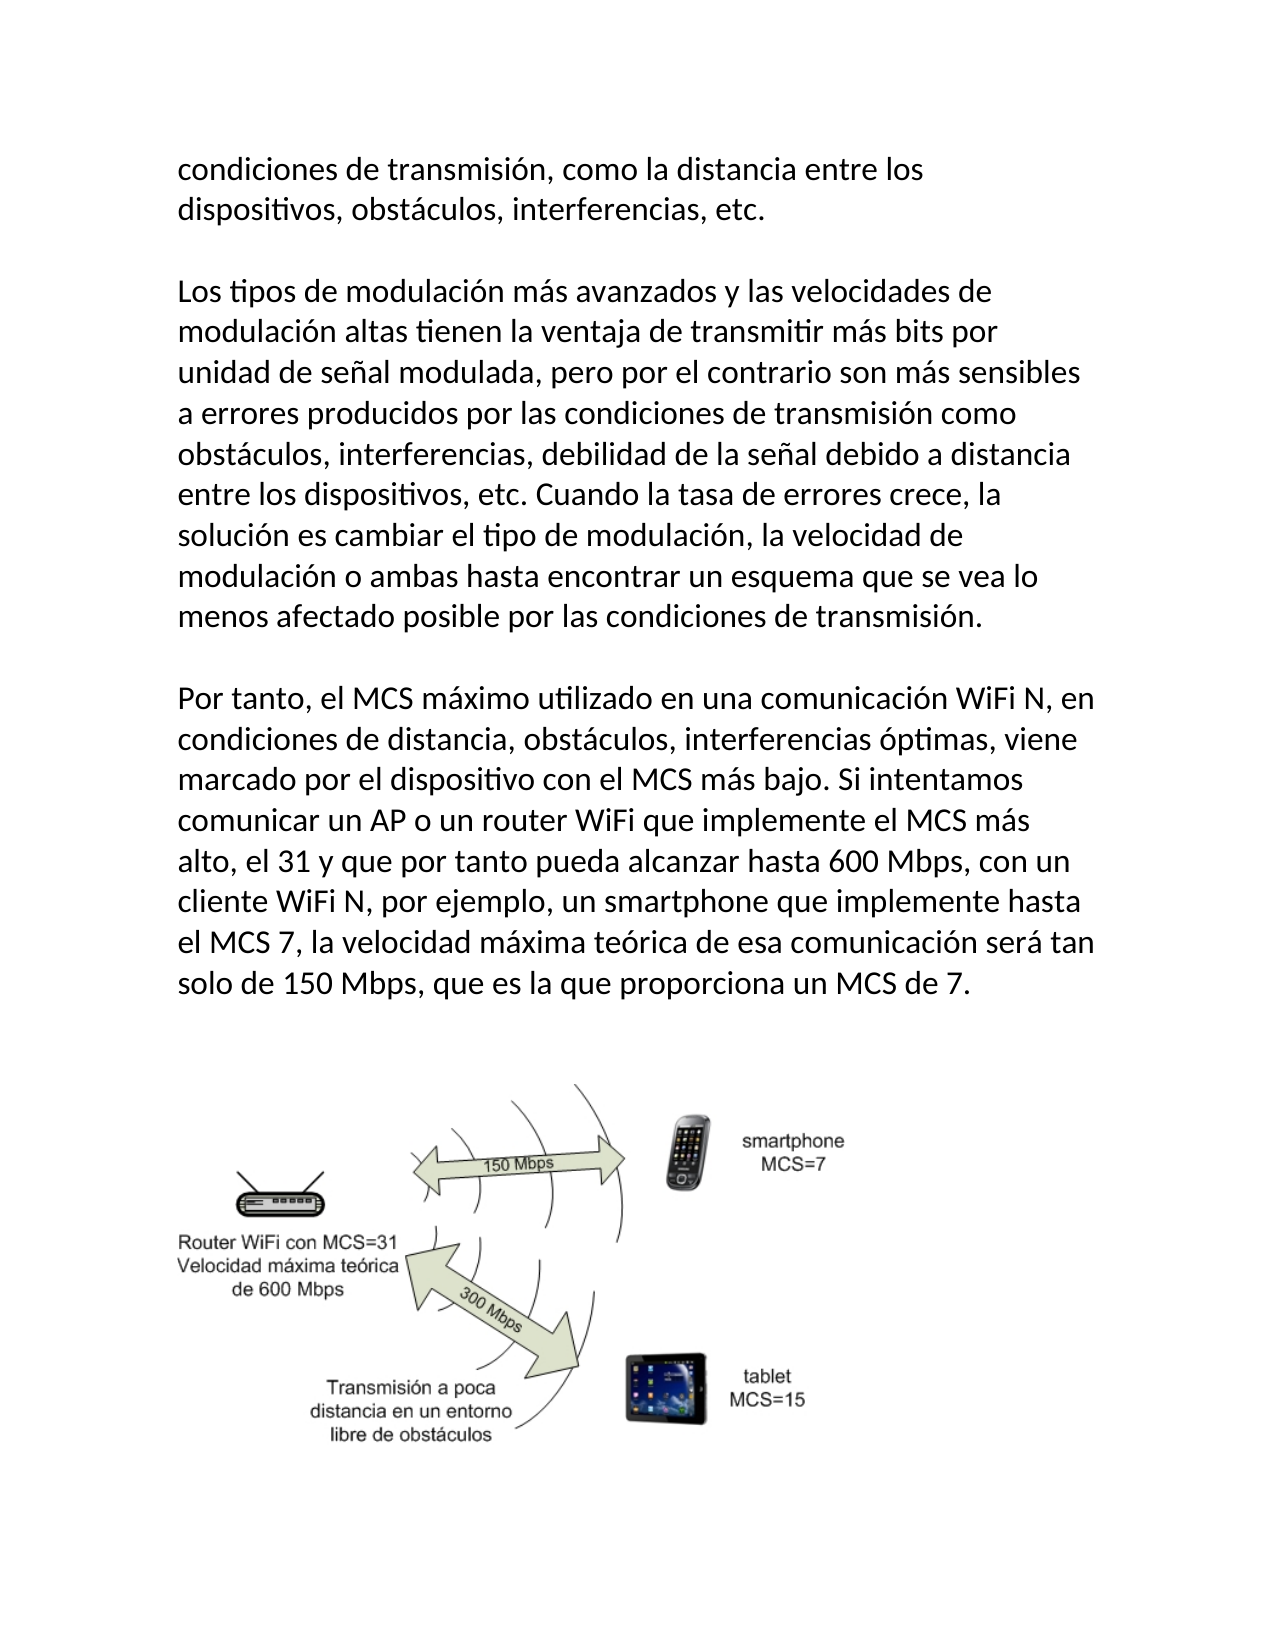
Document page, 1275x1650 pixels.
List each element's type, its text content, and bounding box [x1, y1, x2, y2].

text Los tipos de modulación más avanzados y las velocidades de modulación altas tienen la ventaja de transmitir más bits por unidad de señal modulada, pero por el contrario son más sensibles a errores producidos por las condiciones de transmisión como obstáculos, interferencias, debilidad de la señal debido a distancia entre los dispositivos, etc. Cuando la tasa de errores crece, la solución es cambiar el tipo de modulación, la velocidad de modulación o ambas hasta encontrar un esquema que se vea lo menos afectado posible por las condiciones de transmisión. [177, 270, 1098, 636]
text Por tanto, el MCS máximo utilizado en una comunicación WiFi N, en condiciones de distancia, obstáculos, interferencias óptimas, viene marcado por el dispositivo con el MCS más bajo. Si intentamos comunicar un AP o un router WiFi que implemente el MCS más alto, el 31 y que por tanto pueda alcanzar hasta 600 Mbps, con un cliente WiFi N, por ejemplo, un smartphone que implemente hasta el MCS 7, la velocidad máxima teórica de esa comunicación será tan solo de 150 Mbps, que es la que proporciona un MCS de 7. [177, 677, 1098, 1003]
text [177, 148, 1098, 229]
picture [177, 1084, 845, 1447]
